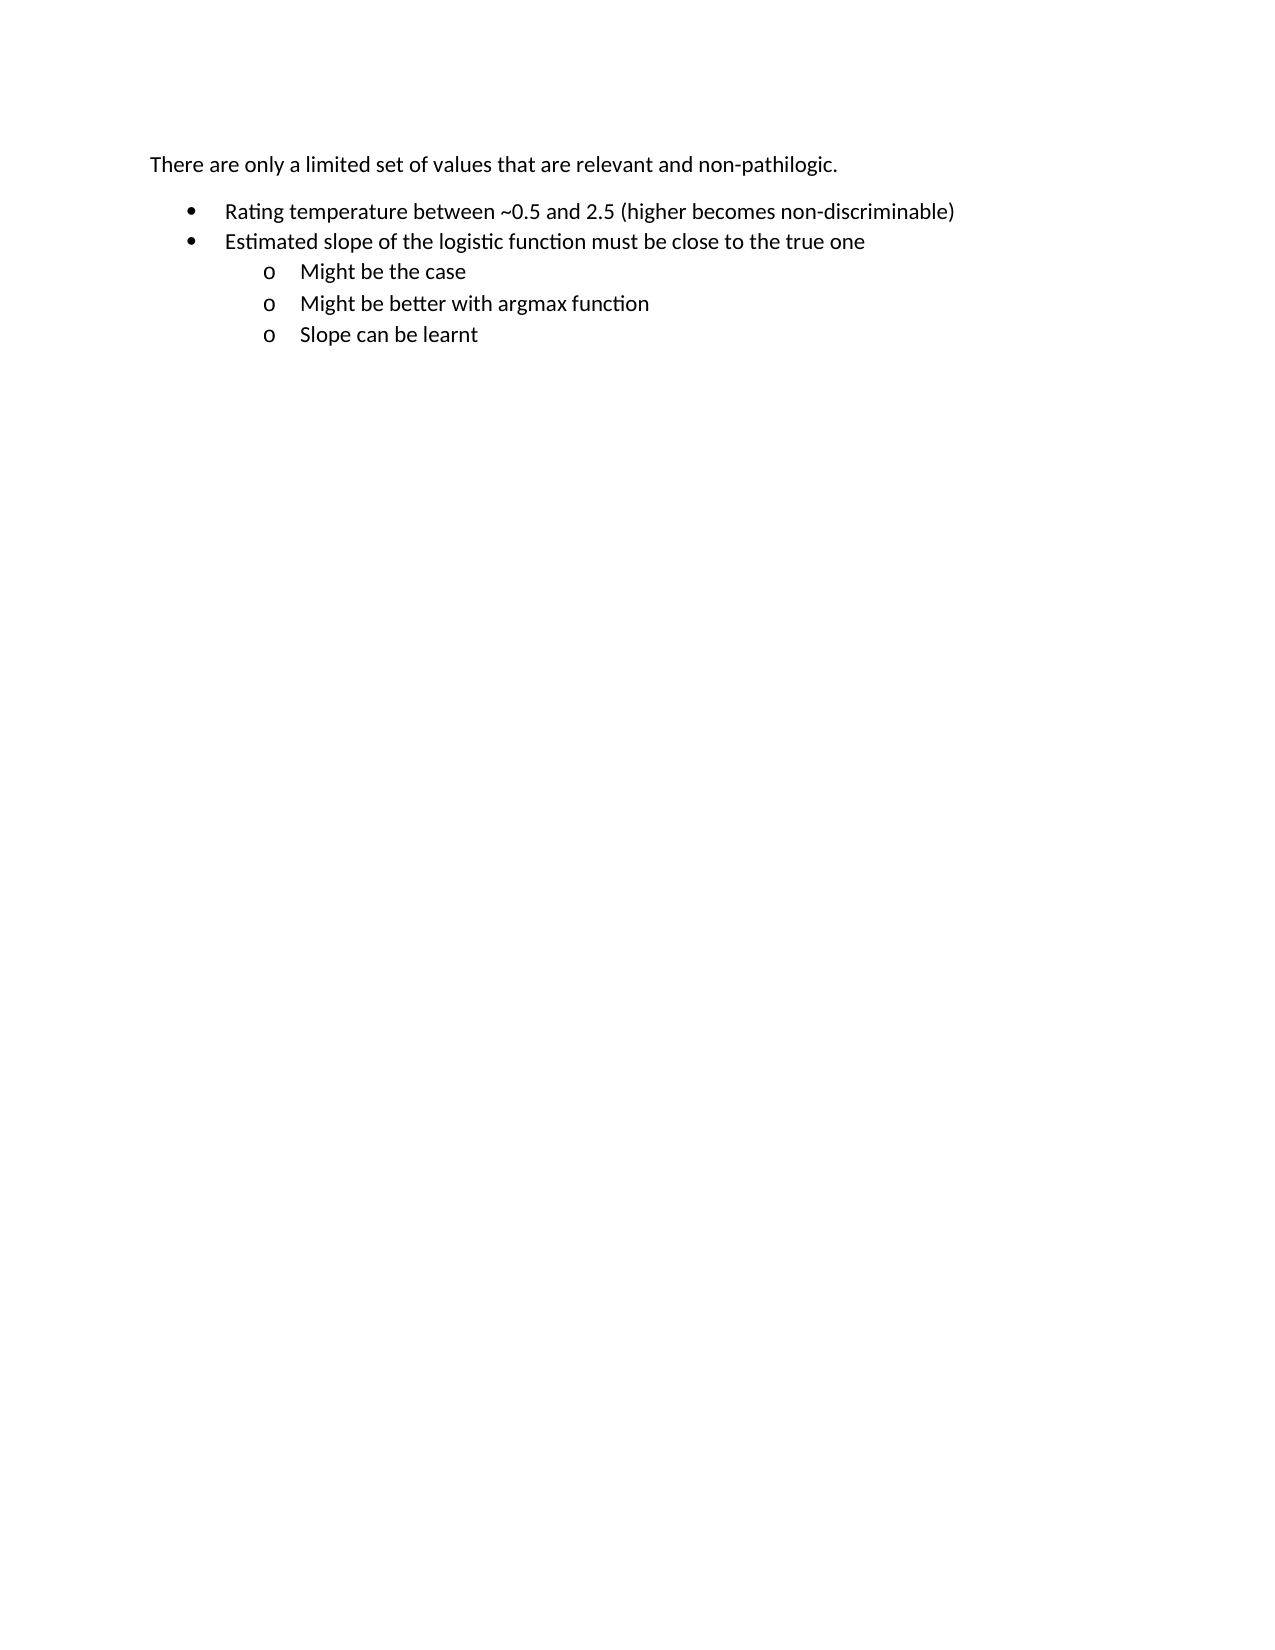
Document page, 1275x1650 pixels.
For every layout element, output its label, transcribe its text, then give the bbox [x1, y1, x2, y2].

list Rating temperature between ~0.5 and 2.5 (higher becomes non-discriminable) [187, 197, 1125, 225]
list Slope can be learnt [262, 320, 1125, 349]
list Estimated slope of the logistic function must be close to the true one [187, 227, 1125, 255]
list Might be the case [262, 257, 1125, 286]
text There are only a limited set of values that are relevant and non-pathilogic. [150, 150, 1125, 178]
list Might be better with argmax function [262, 289, 1125, 318]
